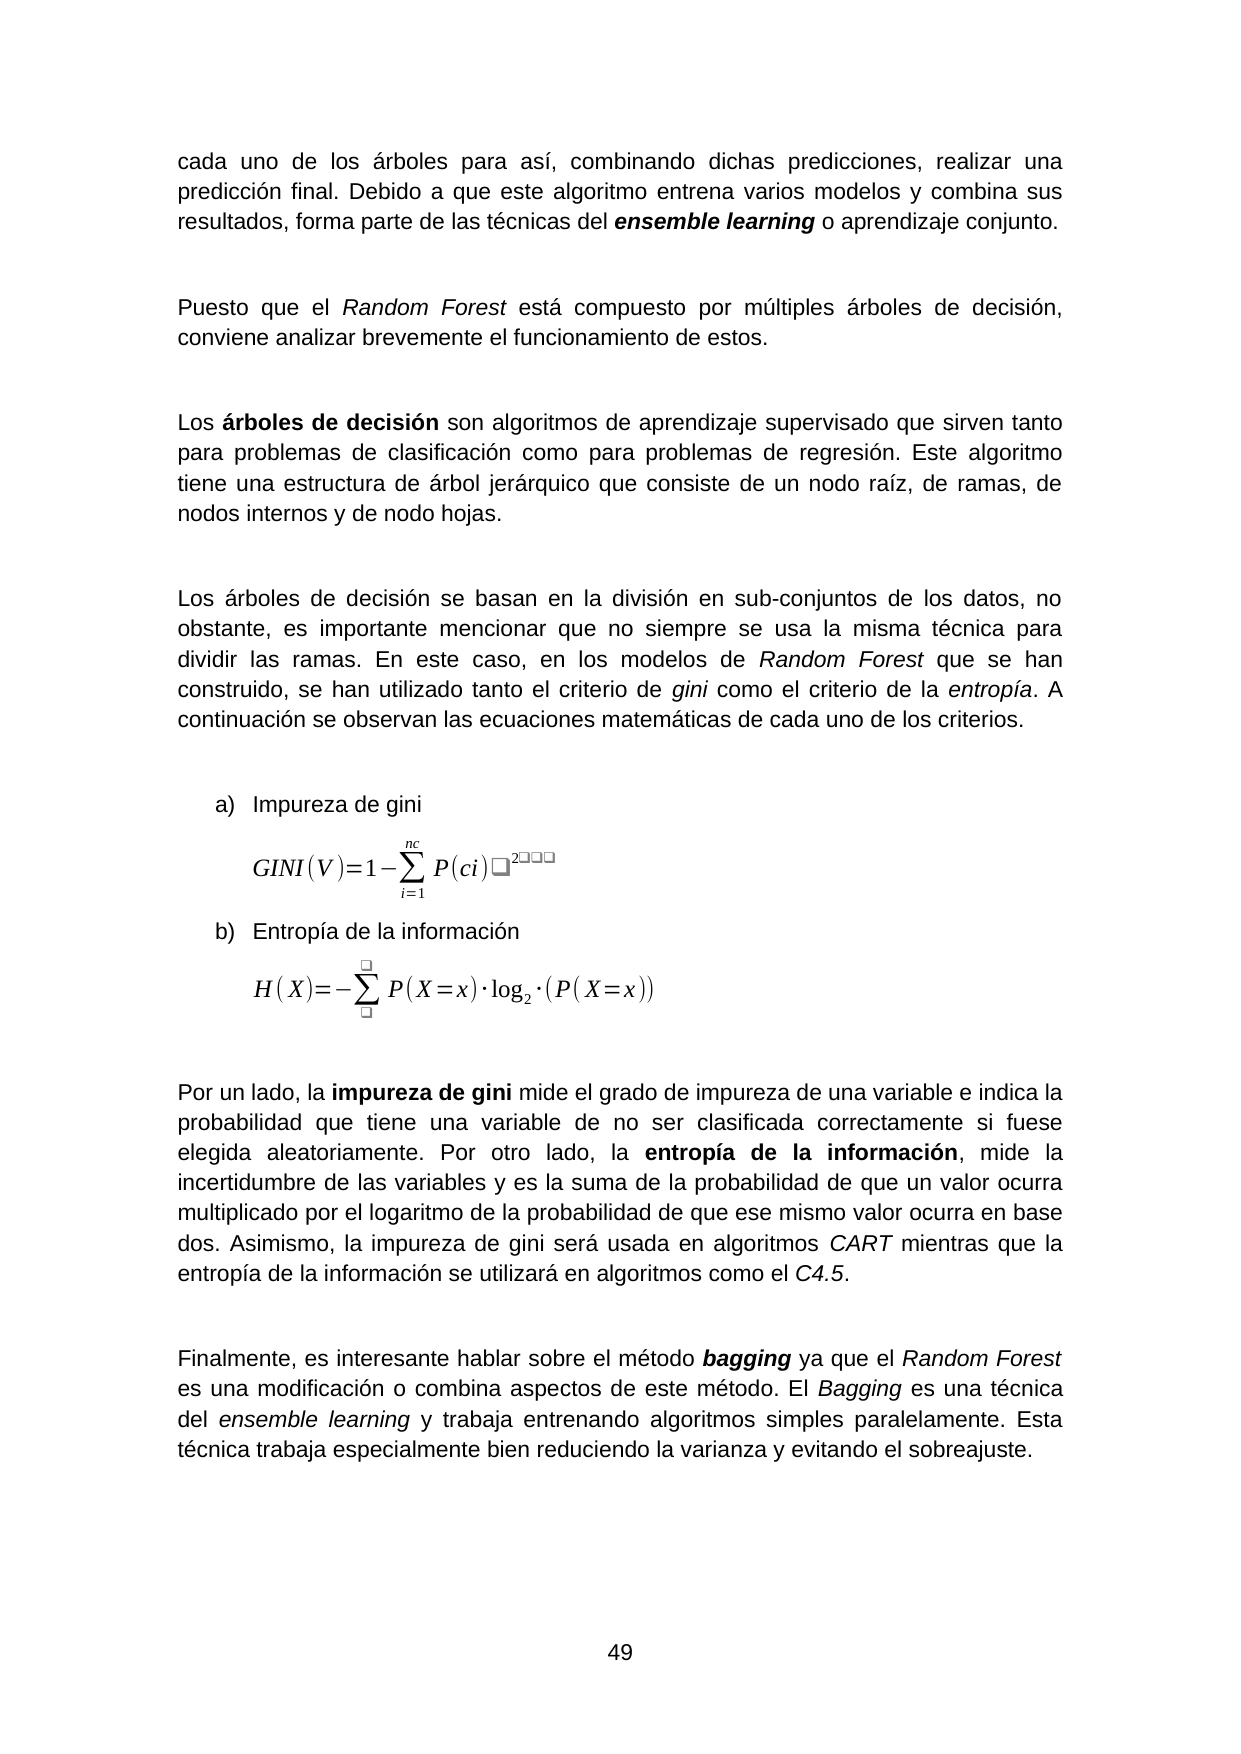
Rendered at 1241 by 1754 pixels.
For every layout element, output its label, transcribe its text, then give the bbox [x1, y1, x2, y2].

list Impureza de gini [215, 791, 1063, 818]
list Entropía de la información [215, 918, 1063, 944]
text Puesto que el Random Forest está compuesto por múltiples árboles de decisión, conviene analizar brevemente el funcionamiento de estos. [177, 293, 1063, 350]
text Los árboles de decisión son algoritmos de aprendizaje supervisado que sirven tanto para problemas de clasificación como para problemas de regresión. Este algoritmo tiene una estructura de árbol jerárquico que consiste de un nodo raíz, de ramas, de nodos internos y de nodo hojas. [177, 409, 1063, 526]
text Finalmente, es interesante hablar sobre el método bagging ya que el Random Forest es una modificación o combina aspectos de este método. El Bagging es una técnica del ensemble learning y trabaja entrenando algoritmos simples paralelamente. Esta técnica trabaja especialmente bien reduciendo la varianza y evitando el sobreajuste. [177, 1345, 1063, 1462]
text Los árboles de decisión se basan en la división en sub-conjuntos de los datos, no obstante, es importante mencionar que no siempre se usa la misma técnica para dividir las ramas. En este caso, en los modelos de Random Forest que se han construido, se han utilizado tanto el criterio de gini como el criterio de la entropía. A continuación se observan las ecuaciones matemáticas de cada uno de los criterios. [177, 585, 1063, 732]
text Por un lado, la impureza de gini mide el grado de impureza de una variable e indica la probabilidad que tiene una variable de no ser clasificada correctamente si fuese elegida aleatoriamente. Por otro lado, la entropía de la información, mide la incertidumbre de las variables y es la suma de la probabilidad de que un valor ocurra multiplicado por el logaritmo de la probabilidad de que ese mismo valor ocurra en base dos. Asimismo, la impureza de gini será usada en algoritmos CART mientras que la entropía de la información se utilizará en algoritmos como el C4.5. [177, 1078, 1063, 1286]
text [177, 148, 1063, 234]
